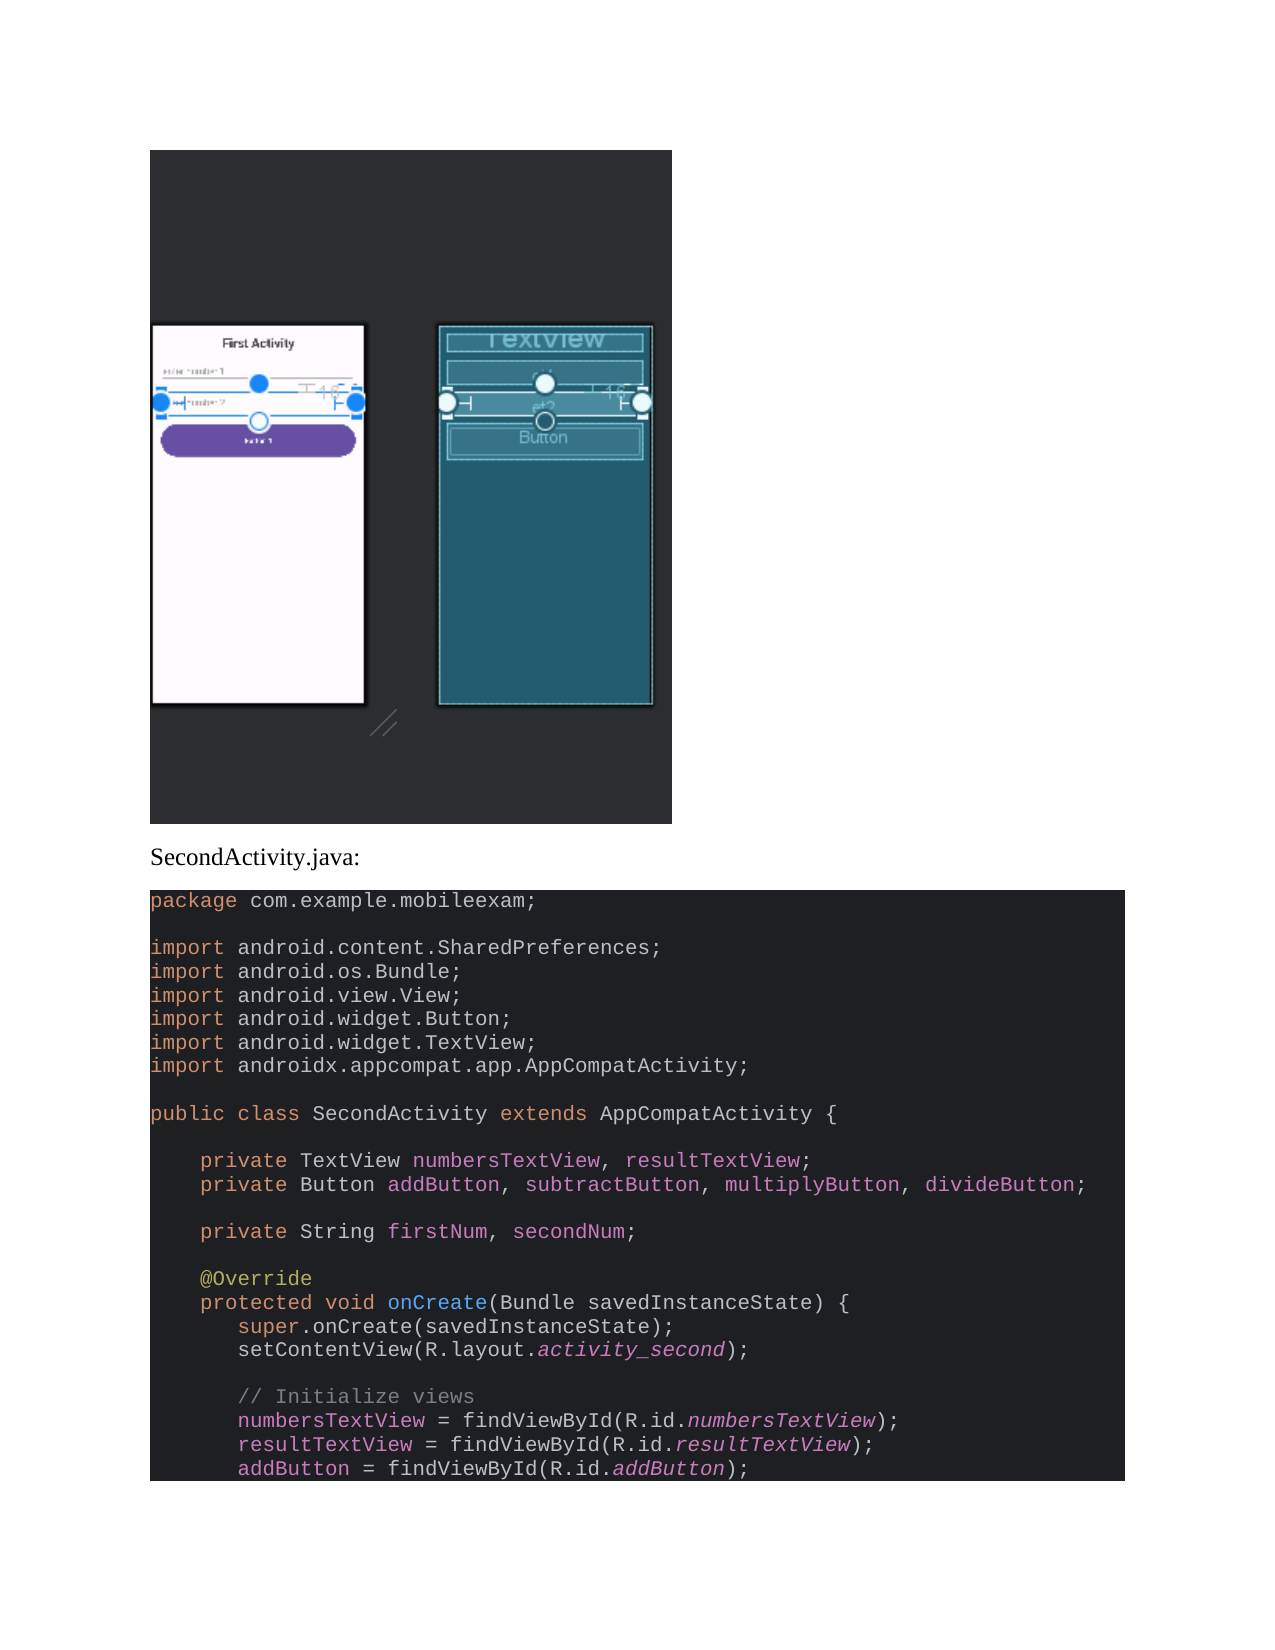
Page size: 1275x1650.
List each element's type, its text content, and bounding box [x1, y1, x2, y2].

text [150, 890, 1125, 1481]
text SecondActivity.java: [150, 842, 1125, 871]
picture [150, 150, 672, 824]
